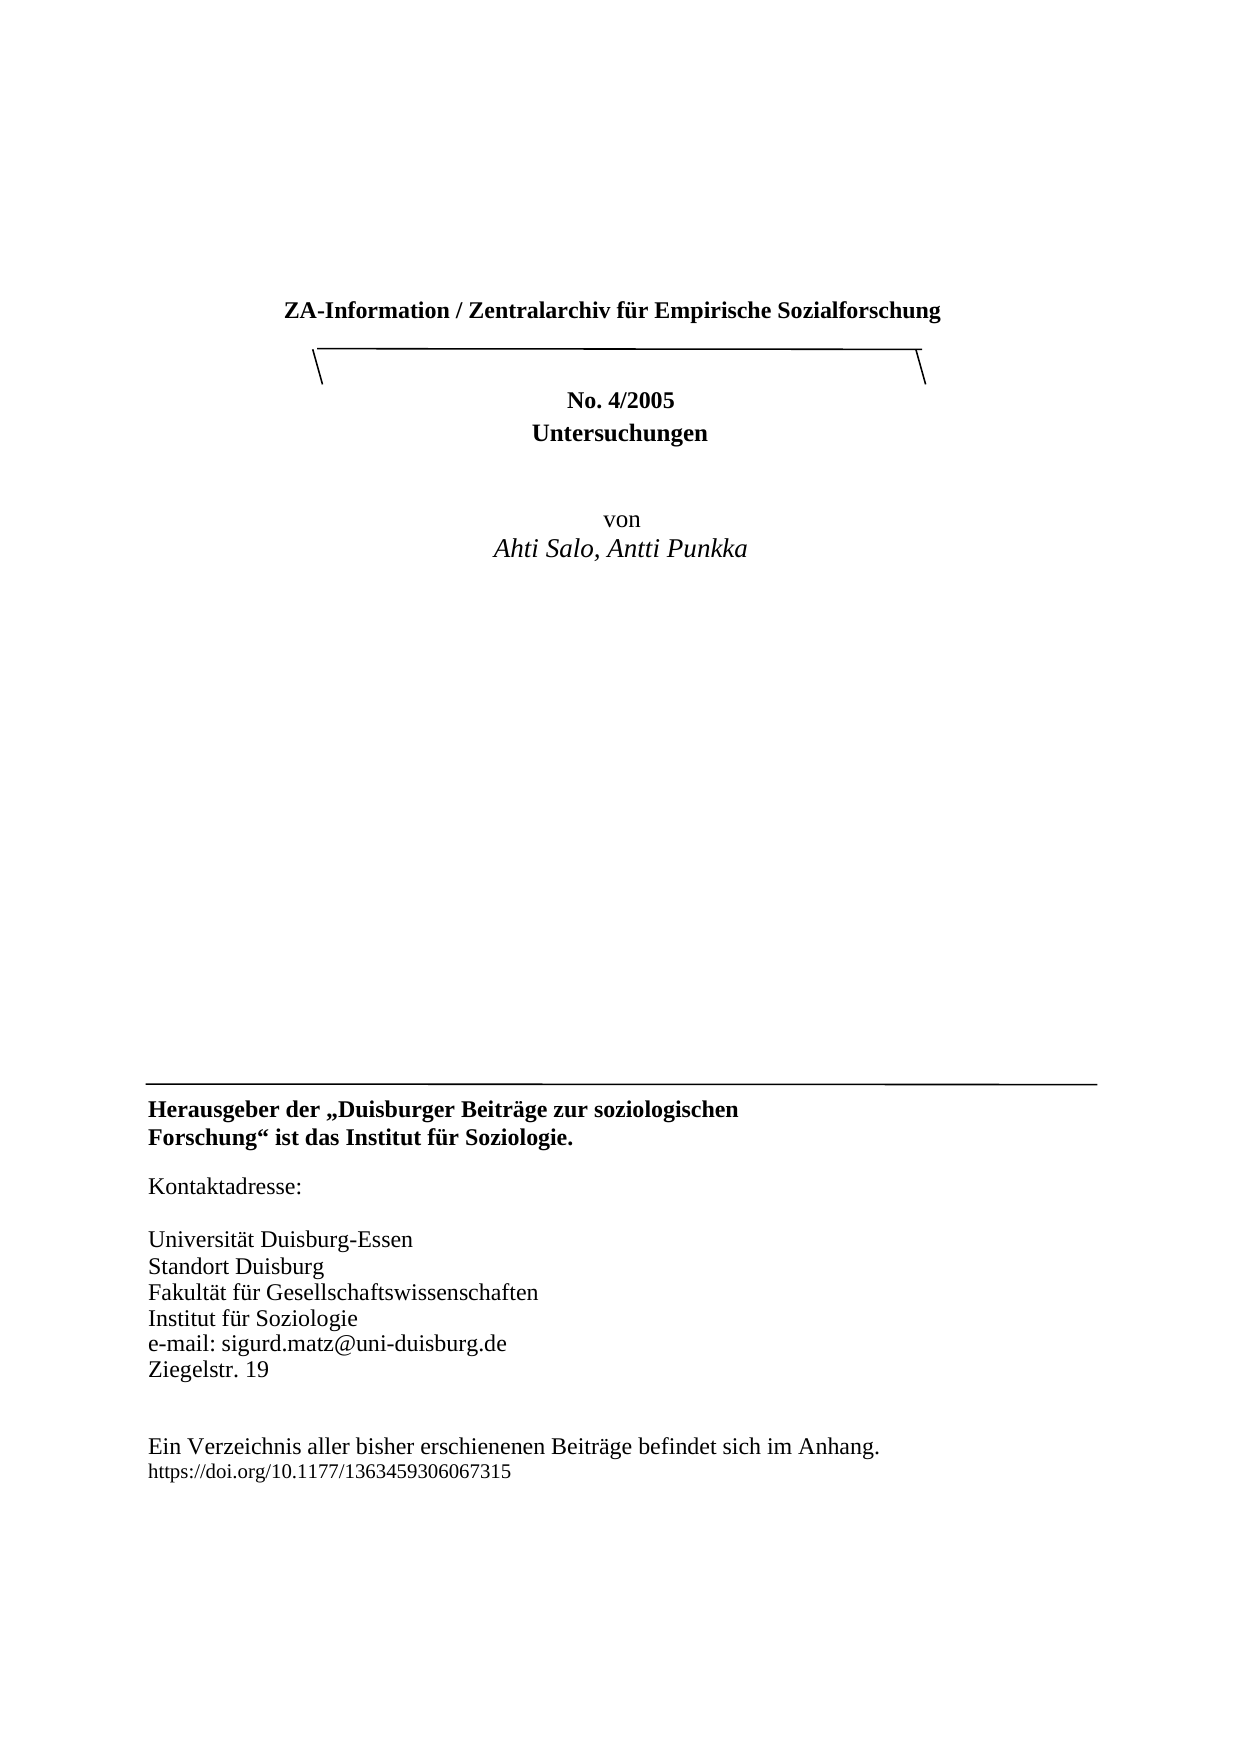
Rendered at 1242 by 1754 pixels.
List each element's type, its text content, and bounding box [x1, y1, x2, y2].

text von [148, 504, 1096, 533]
text Ahti Salo, Antti Punkka [148, 533, 1094, 564]
text Ein Verzeichnis aller bisher erschienenen Beiträge befindet sich im Anhang. [148, 1432, 1092, 1459]
text Institut für Soziologie [148, 1306, 1092, 1332]
text Standort Duisburg [148, 1253, 1092, 1280]
text ZA-Information / Zentralarchiv für Empirische Sozialforschung [148, 297, 1077, 324]
text Ziegelstr. 19 [148, 1357, 443, 1383]
text Herausgeber der „Duisburger Beiträge zur soziologischen Forschung“ ist das Institut für Soziologie. [148, 1096, 837, 1150]
text Untersuchungen [148, 418, 1092, 446]
text https://doi.org/10.1177/1363459306067315 [148, 1459, 1092, 1483]
text Universität Duisburg-Essen [148, 1225, 1092, 1253]
text Fakultät für Gesellschaftswissenschaften [148, 1280, 1092, 1306]
text No. 4/2005 [148, 386, 1094, 414]
text Kontaktadresse: [148, 1172, 1092, 1199]
text e-mail: sigurd.matz@uni-duisburg.de [148, 1332, 1092, 1357]
